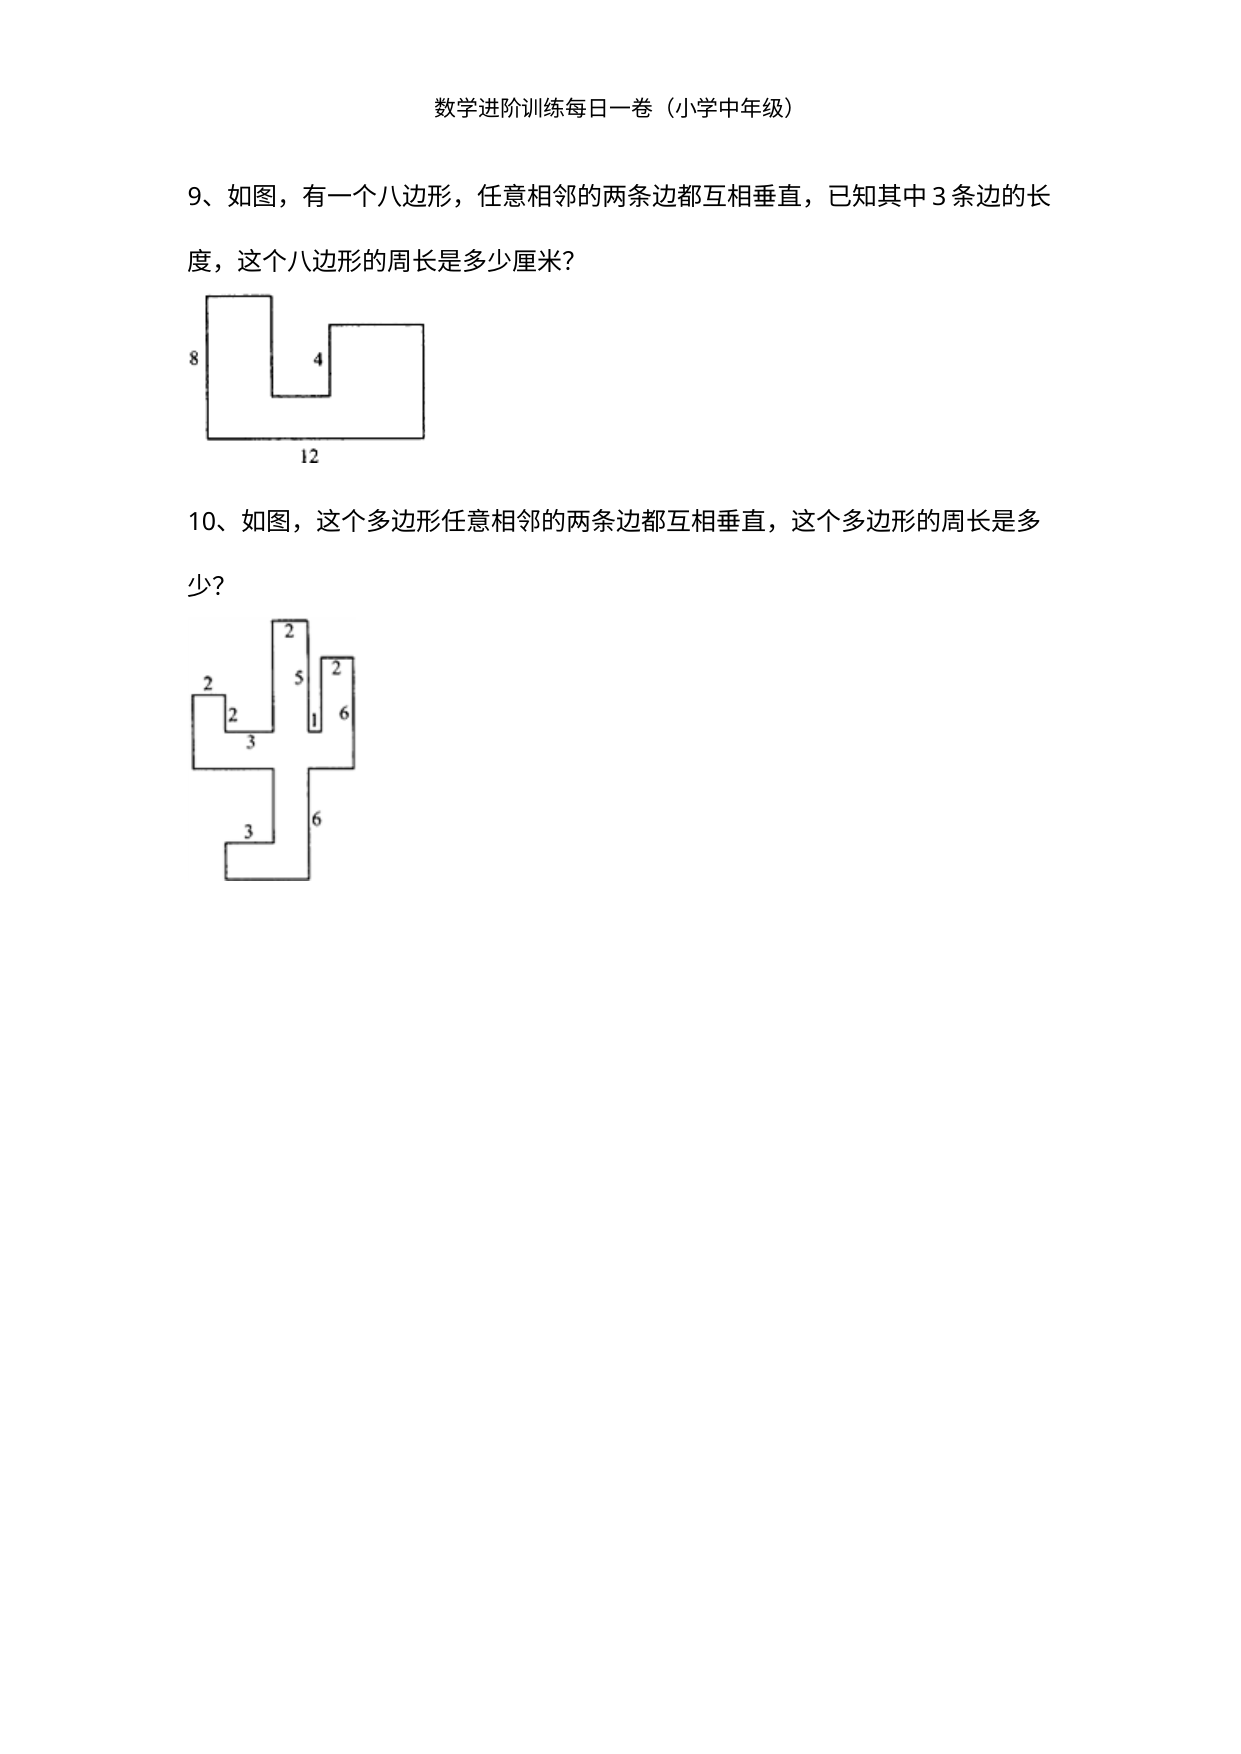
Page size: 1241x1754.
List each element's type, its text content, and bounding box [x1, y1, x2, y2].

text 10、如图，这个多边形任意相邻的两条边都互相垂直，这个多边形的周长是多少？ [187, 487, 1053, 909]
picture [187, 292, 426, 463]
text 9、如图，有一个八边形，任意相邻的两条边都互相垂直，已知其中3条边的长度，这个八边形的周长是多少厘米？ [187, 162, 1053, 292]
picture [187, 617, 357, 881]
